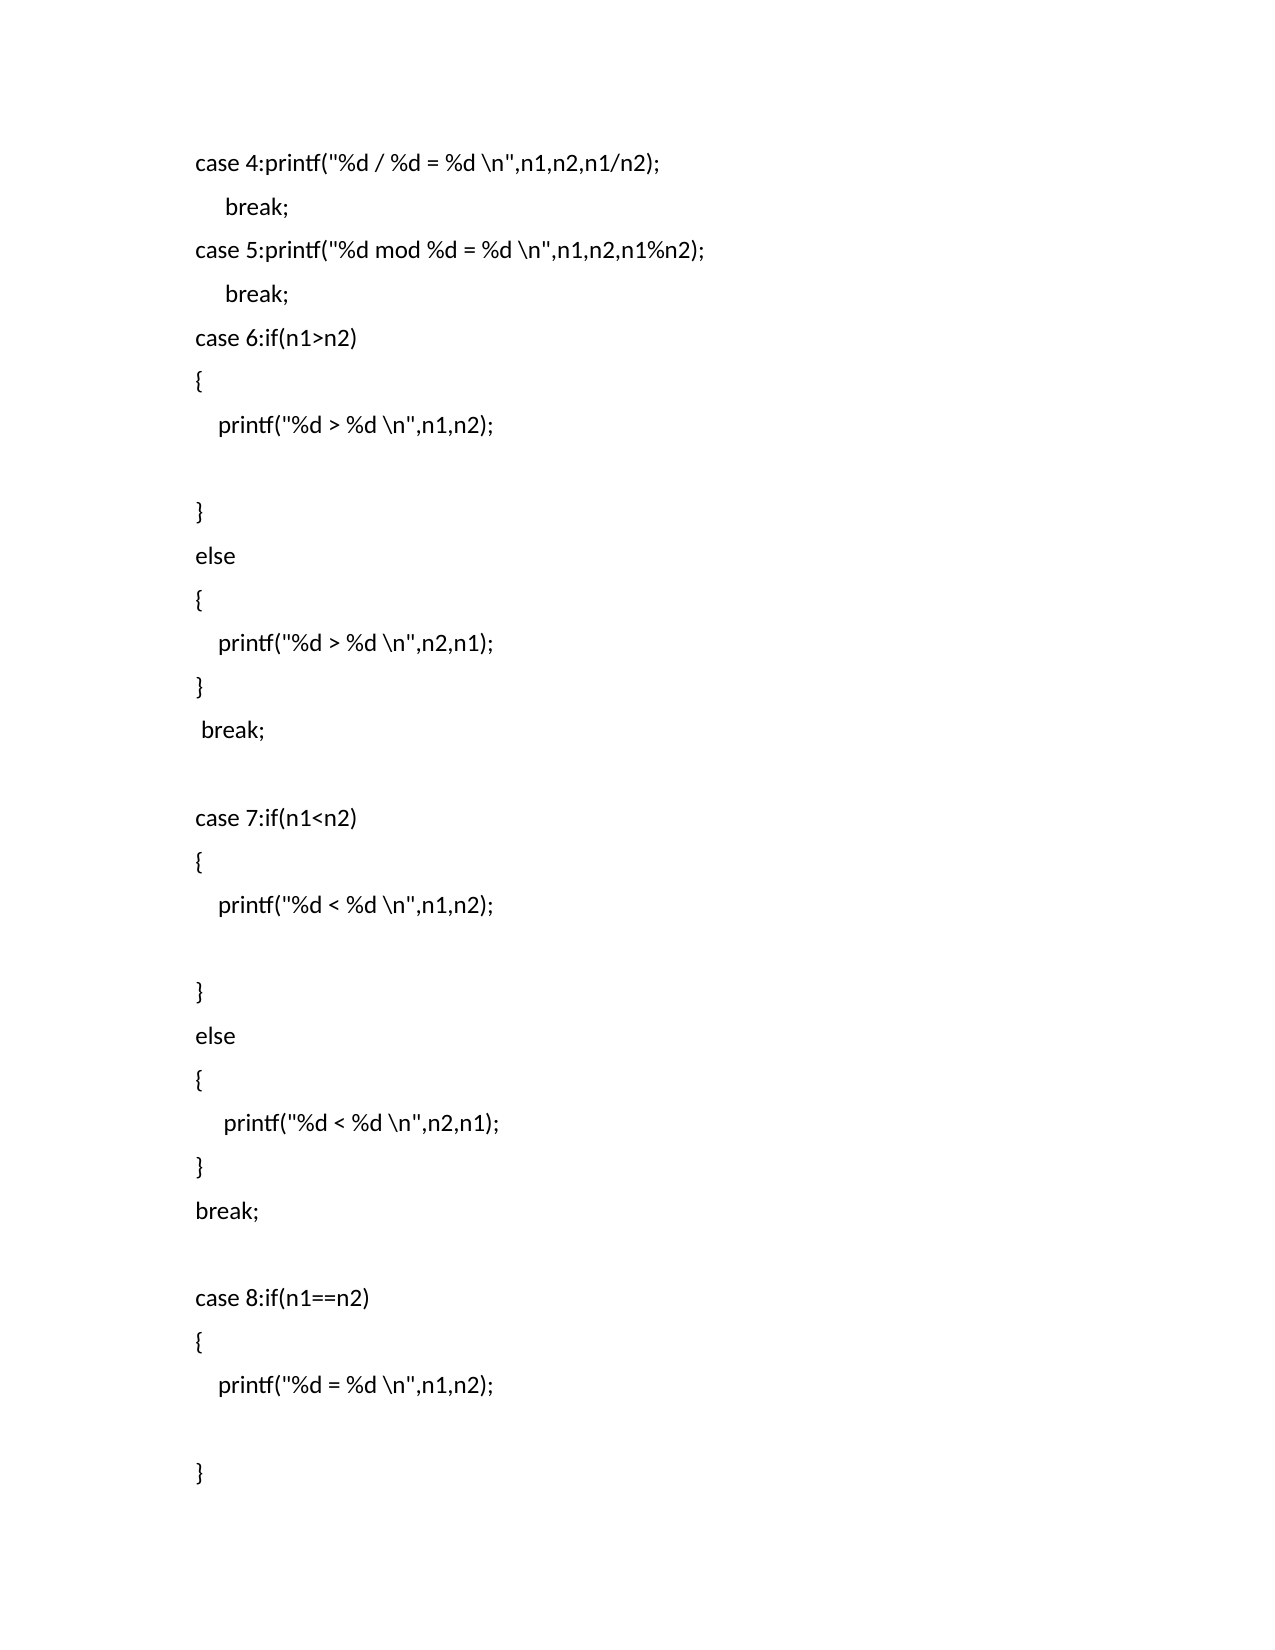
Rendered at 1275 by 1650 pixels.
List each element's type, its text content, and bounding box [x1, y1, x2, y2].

text } [150, 499, 1125, 526]
text } [150, 1459, 1125, 1486]
text { [150, 1328, 1125, 1355]
text printf("%d > %d \n",n2,n1); [150, 630, 1125, 657]
text break; [150, 1197, 1125, 1224]
text { [150, 1067, 1125, 1093]
text printf("%d < %d \n",n1,n2); [150, 892, 1125, 919]
text case 5:printf("%d mod %d = %d \n",n1,n2,n1%n2); [150, 237, 1125, 264]
text case 4:printf("%d / %d = %d \n",n1,n2,n1/n2); [150, 150, 1125, 177]
text printf("%d > %d \n",n1,n2); [150, 412, 1125, 439]
text printf("%d = %d \n",n1,n2); [150, 1372, 1125, 1399]
text } [150, 674, 1125, 701]
text break; [150, 281, 1125, 308]
text { [150, 586, 1125, 613]
text break; [150, 717, 1125, 744]
text { [150, 368, 1125, 395]
text case 6:if(n1>n2) [150, 324, 1125, 352]
text case 7:if(n1<n2) [150, 805, 1125, 832]
text break; [150, 194, 1125, 221]
text } [150, 979, 1125, 1006]
text printf("%d < %d \n",n2,n1); [150, 1110, 1125, 1137]
text case 8:if(n1==n2) [150, 1285, 1125, 1312]
text else [150, 543, 1125, 570]
text } [150, 1154, 1125, 1181]
text { [150, 848, 1125, 875]
text else [150, 1023, 1125, 1050]
